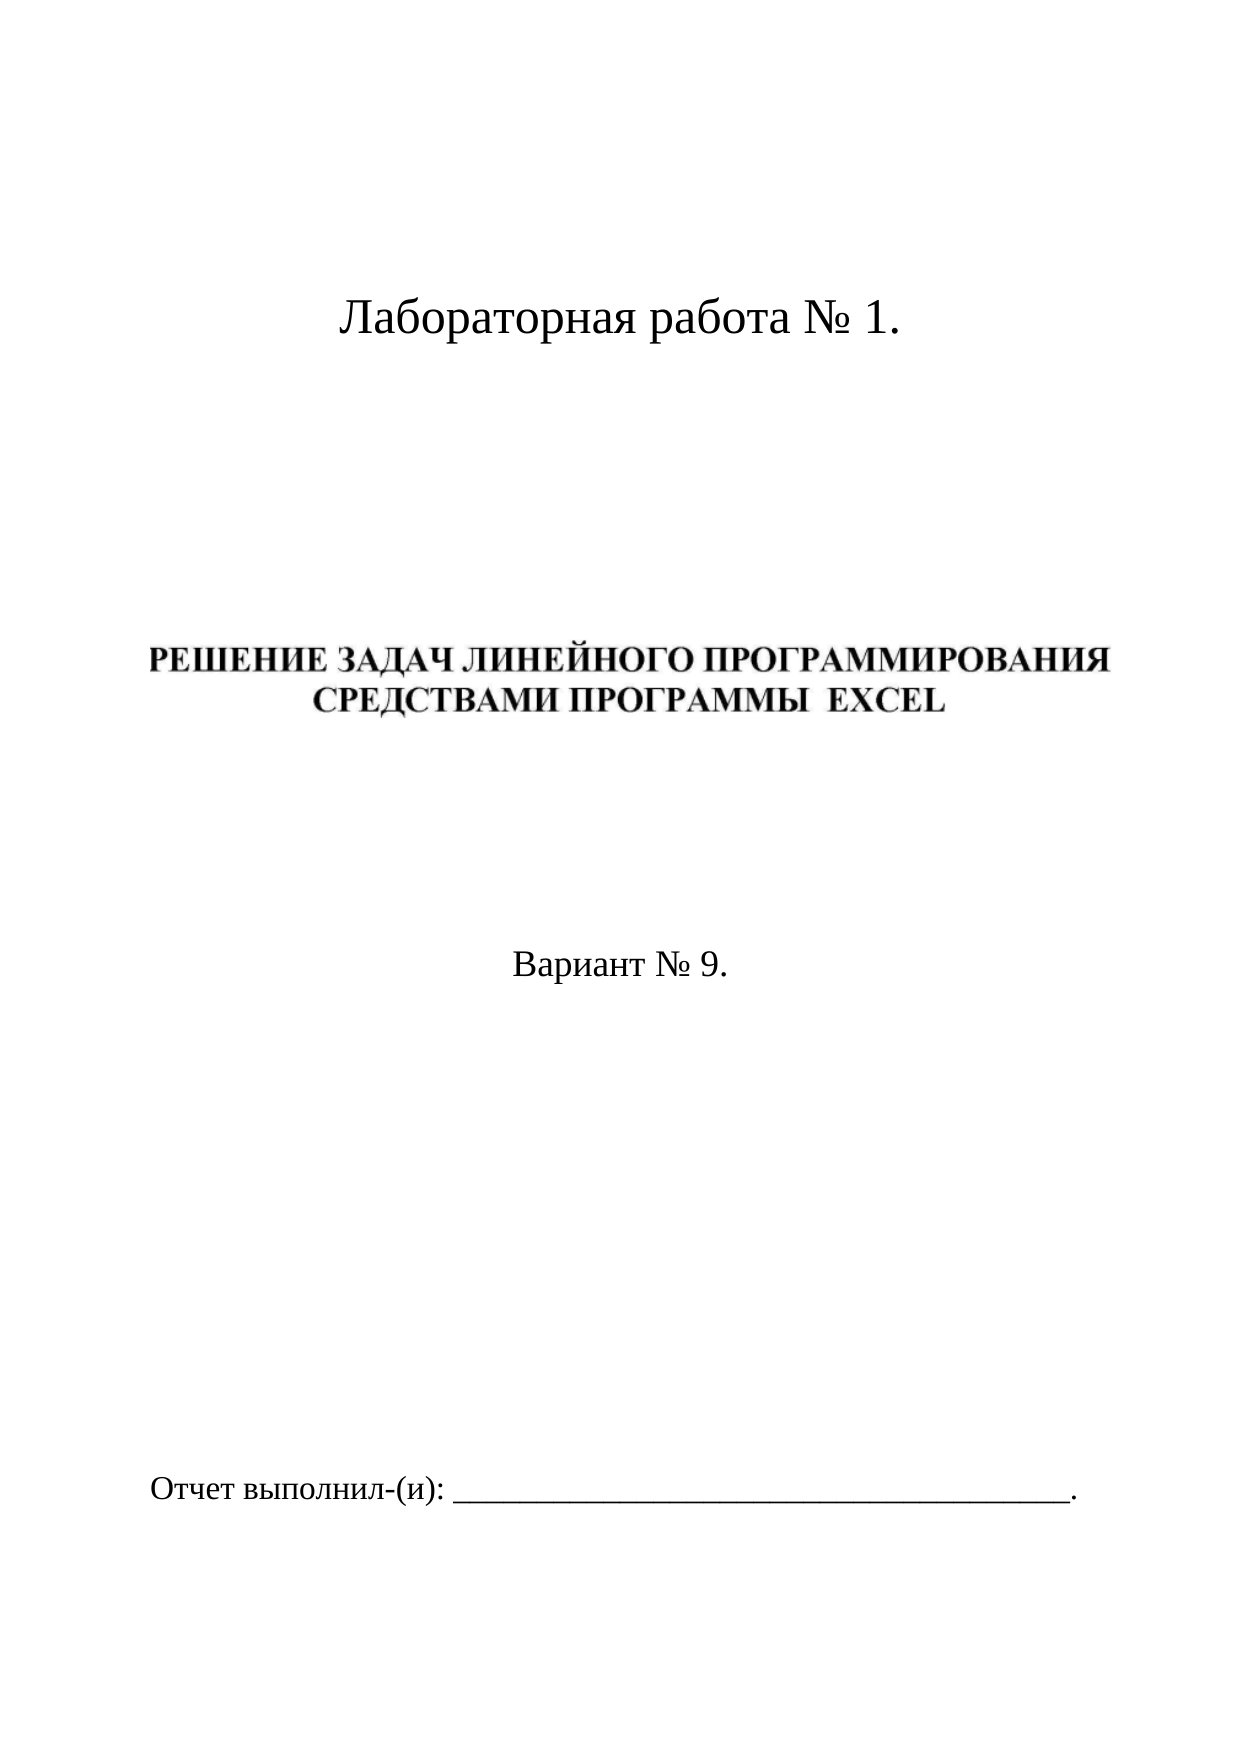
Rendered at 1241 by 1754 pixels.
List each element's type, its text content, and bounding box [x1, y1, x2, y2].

text Отчет выполнил-(и): _____________________________________. [150, 1468, 1090, 1507]
text Лабораторная работа № 1. [150, 287, 1090, 344]
picture [150, 638, 1118, 718]
text Вариант № 9. [150, 941, 1090, 984]
